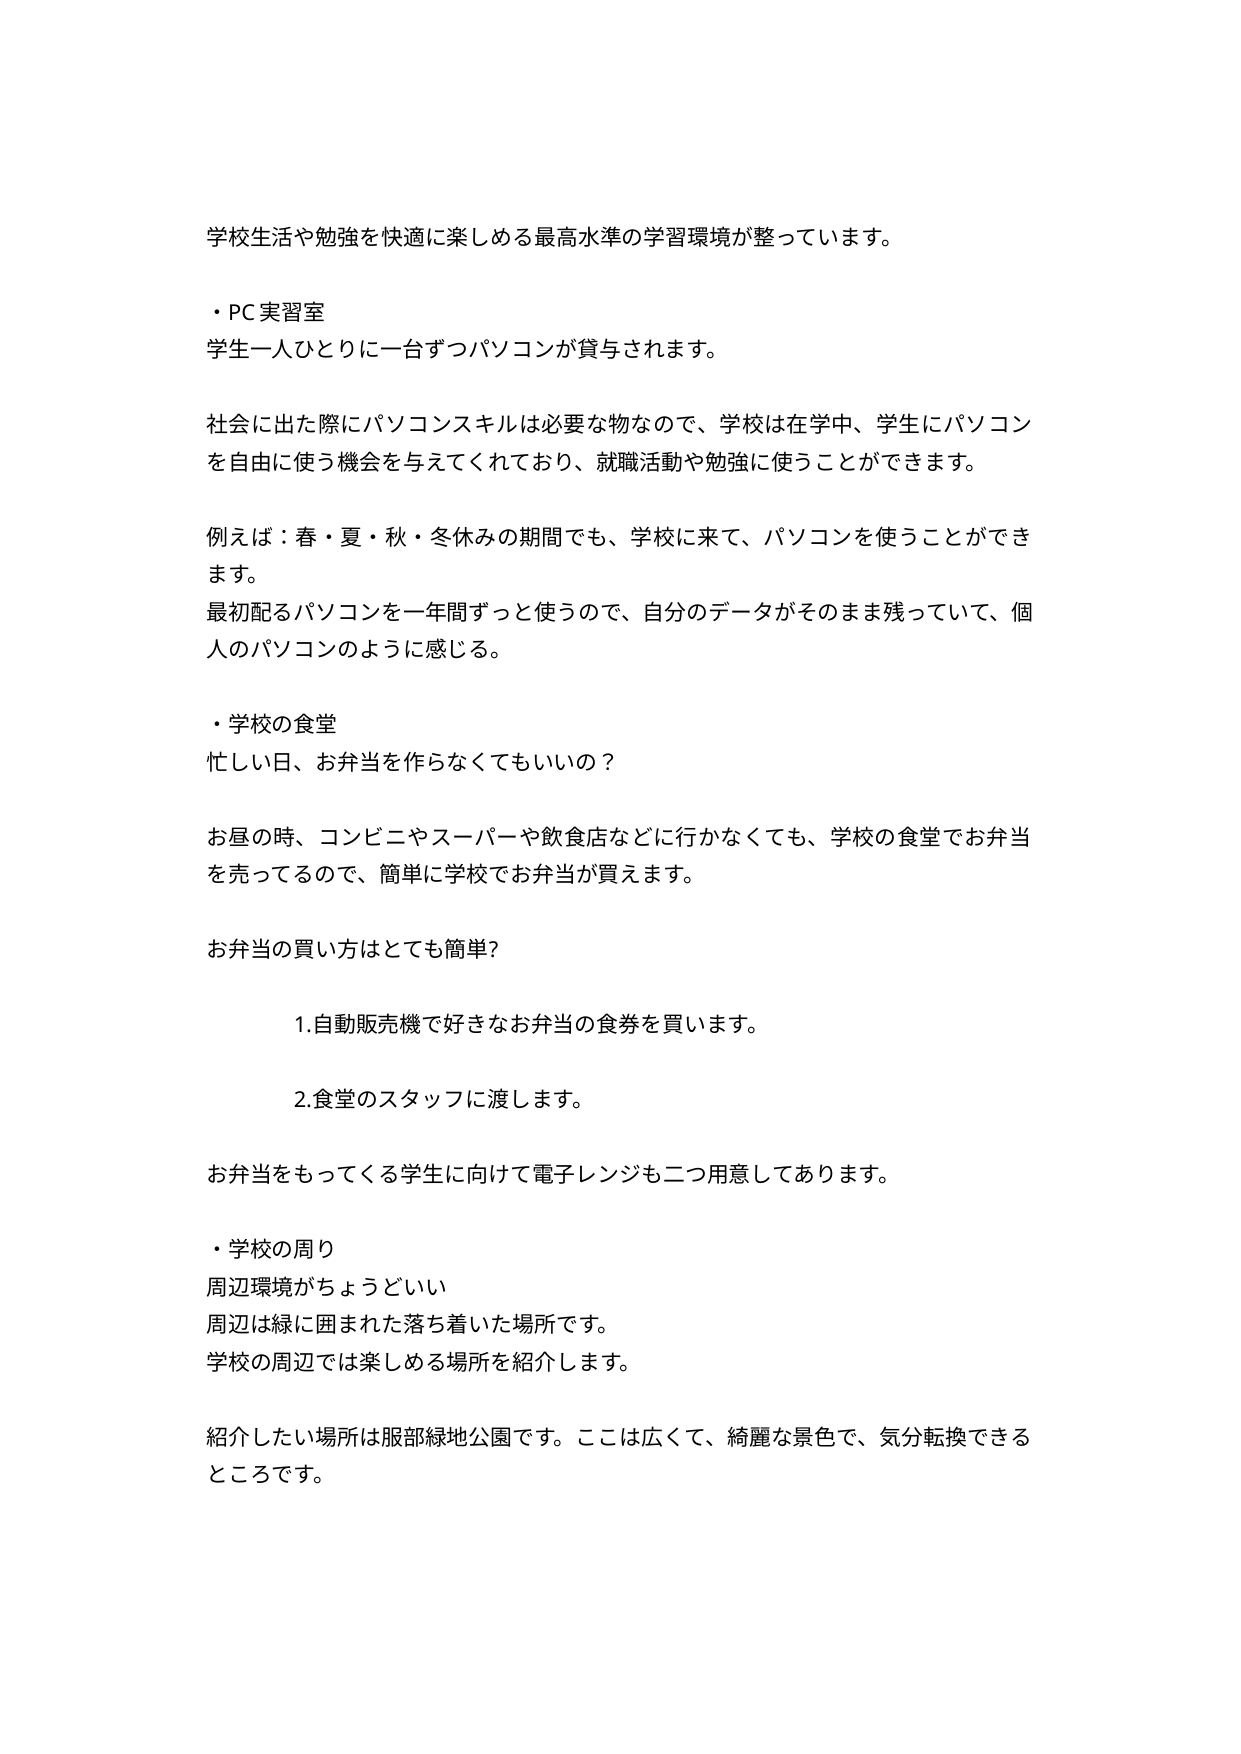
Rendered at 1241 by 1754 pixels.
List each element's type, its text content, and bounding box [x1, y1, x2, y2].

text ・学校の食堂 [206, 704, 1034, 742]
text 学校の周辺では楽しめる場所を紹介します。 [206, 1342, 1034, 1417]
text 例えば：春・夏・秋・冬休みの期間でも、学校に来て、パソコンを使うことができます。 [206, 517, 1034, 592]
text 1.自動販売機で好きなお弁当の食券を買います。 [206, 1004, 1034, 1079]
text 学校生活や勉強を快適に楽しめる最高水準の学習環境が整っています。 [206, 217, 1034, 292]
text お昼の時、コンビニやスーパーや飲食店などに行かなくても、学校の食堂でお弁当を売ってるので、簡単に学校でお弁当が買えます。 [206, 817, 1034, 929]
text ・PC実習室 [206, 292, 1034, 329]
text 最初配るパソコンを一年間ずっと使うので、自分のデータがそのまま残っていて、個人のパソコンのように感じる。 [206, 592, 1034, 667]
text 忙しい日、お弁当を作らなくてもいいの？ [206, 742, 1034, 817]
text 周辺環境がちょうどいい [206, 1267, 1034, 1304]
text 学生一人ひとりに一台ずつパソコンが貸与されます。 [206, 329, 1034, 404]
text ・学校の周り [206, 1229, 1034, 1267]
text 周辺は緑に囲まれた落ち着いた場所です。 [206, 1304, 1034, 1342]
text 社会に出た際にパソコンスキルは必要な物なので、学校は在学中、学生にパソコンを自由に使う機会を与えてくれており、就職活動や勉強に使うことができます。 [206, 404, 1034, 517]
text 紹介したい場所は服部緑地公園です。ここは広くて、綺麗な景色で、気分転換できるところです。 [206, 1417, 1034, 1492]
text お弁当の買い方はとても簡単? [206, 929, 1034, 1004]
text 2.食堂のスタッフに渡します。 [206, 1079, 1034, 1154]
text お弁当をもってくる学生に向けて電子レンジも二つ用意してあります。 [206, 1154, 1034, 1229]
